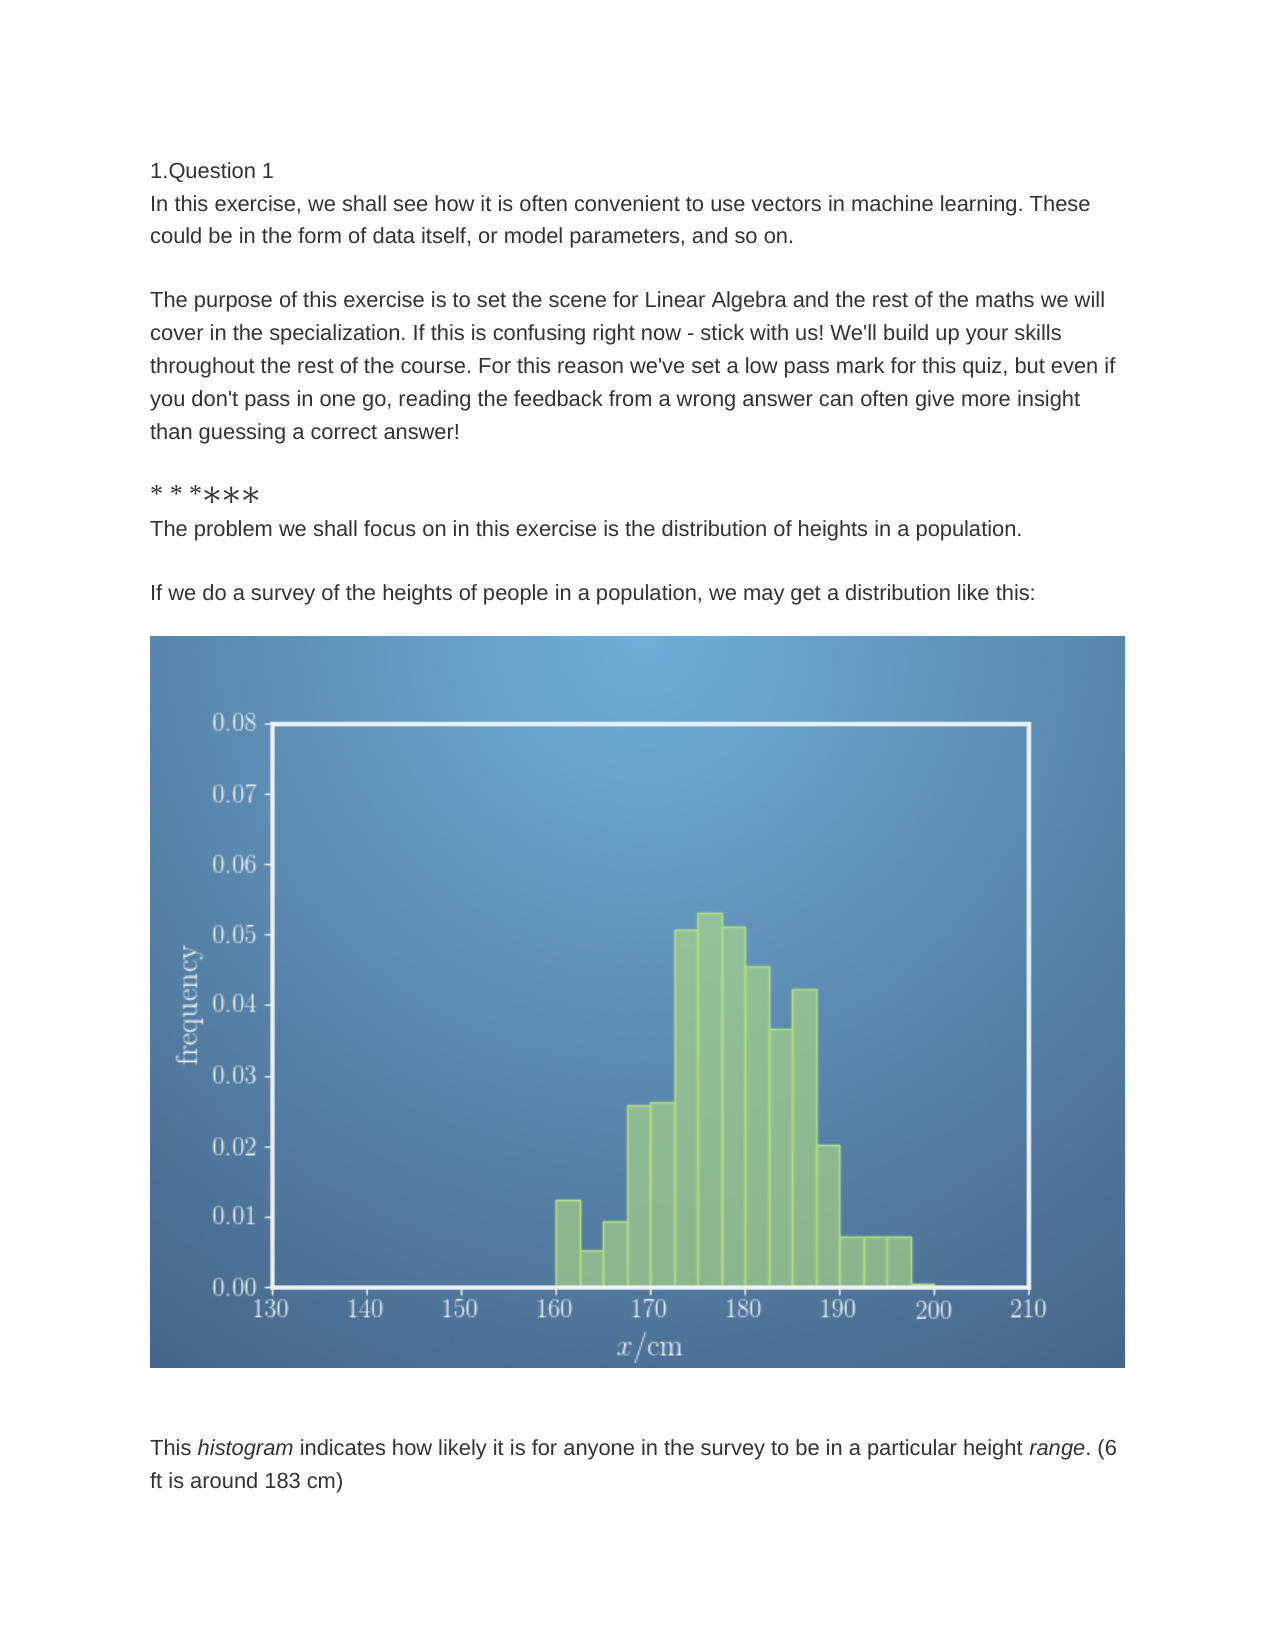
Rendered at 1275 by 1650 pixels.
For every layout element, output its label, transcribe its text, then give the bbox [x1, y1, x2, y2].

text This histogram indicates how likely it is for anyone in the survey to be in a particular height range. (6 ft is around 183 cm) [150, 1368, 1125, 1493]
picture [150, 636, 1125, 1368]
text If we do a survey of the heights of people in a population, we may get a distribution like this: [150, 572, 1125, 605]
text 1.Question 1 [150, 150, 1125, 183]
text In this exercise, we shall see how it is often convenient to use vectors in machine learning. These could be in the form of data itself, or model parameters, and so on. [150, 183, 1125, 248]
text * * *∗∗∗ [150, 475, 1125, 508]
text The purpose of this exercise is to set the scene for Linear Algebra and the rest of the maths we will cover in the specialization. If this is confusing right now - stick with us! We'll build up your skills throughout the rest of the course. For this reason we've set a low pass mark for this quiz, but even if you don't pass in one go, reading the feedback from a wrong answer can often give more insight than guessing a correct answer! [150, 280, 1125, 444]
text The problem we shall focus on in this exercise is the distribution of heights in a population. [150, 508, 1125, 541]
